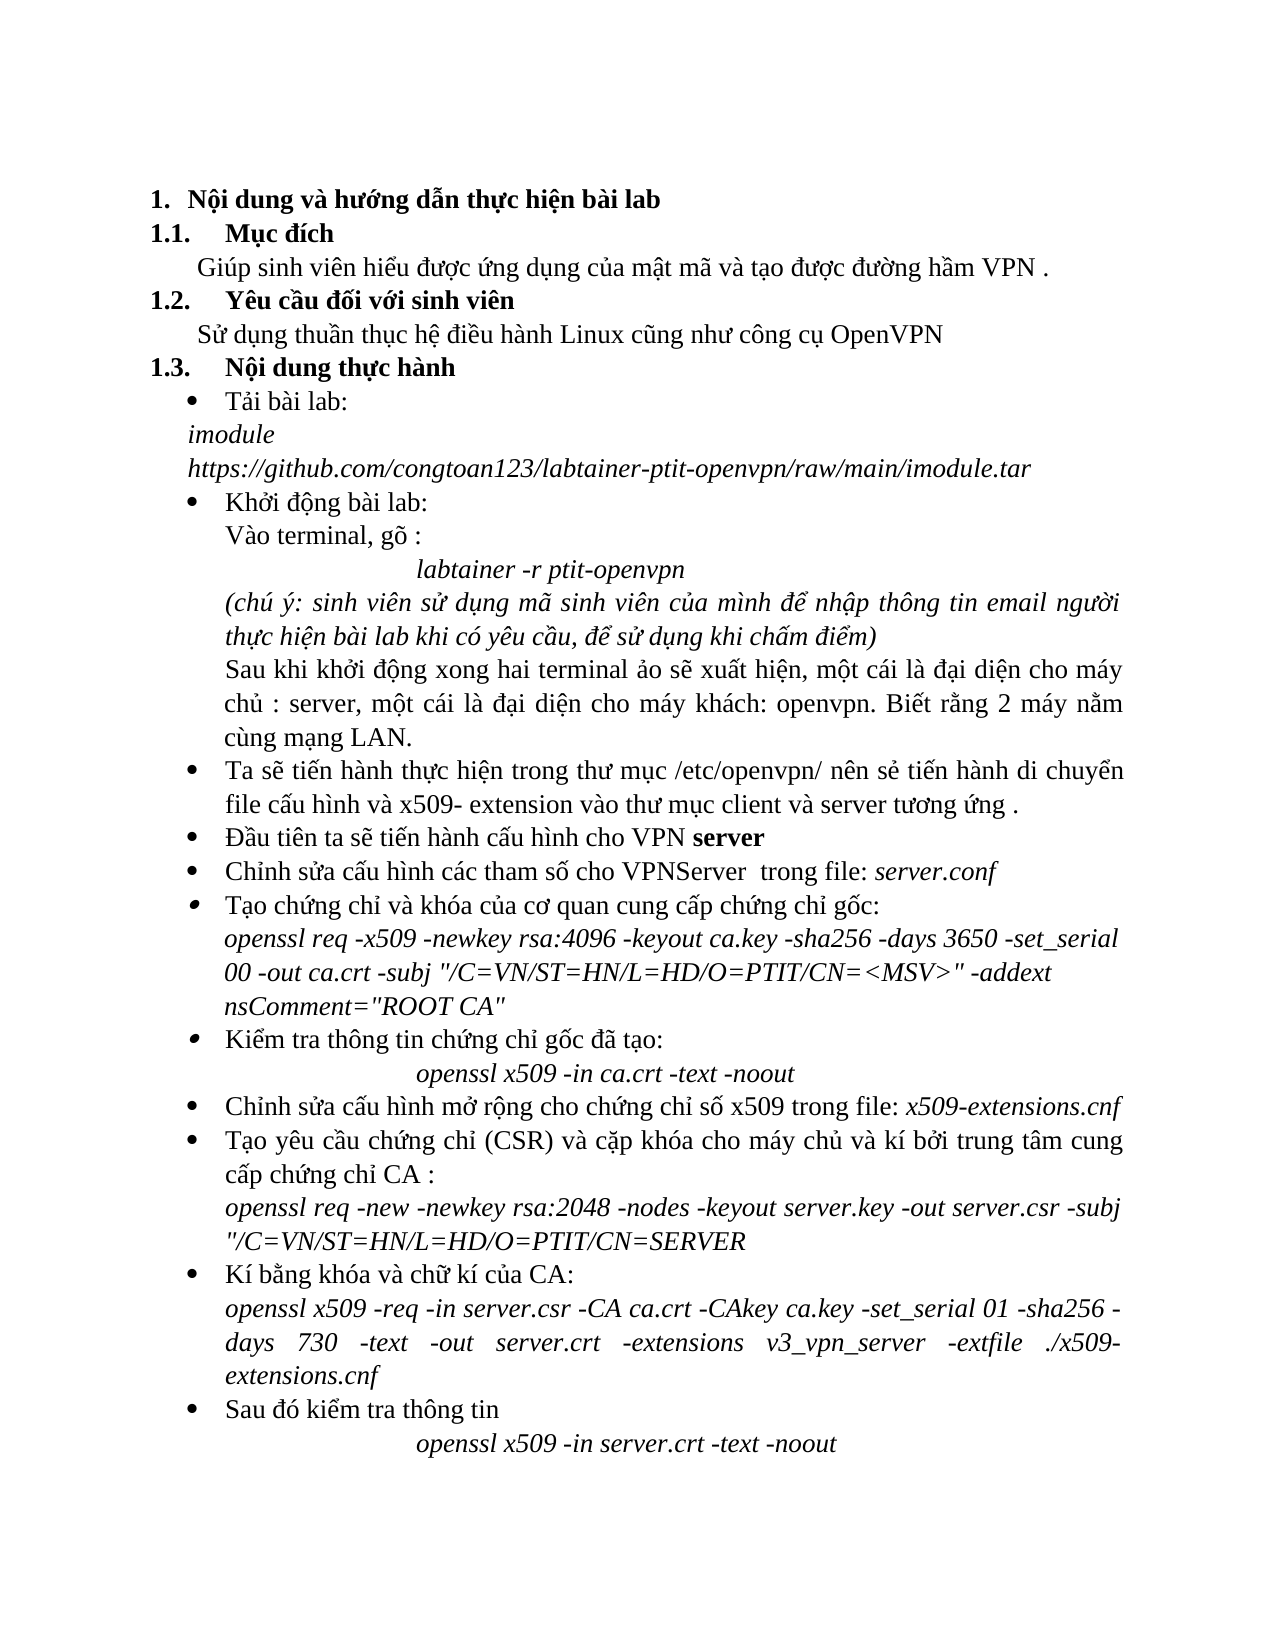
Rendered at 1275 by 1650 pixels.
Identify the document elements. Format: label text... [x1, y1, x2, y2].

list Vào terminal, gõ : [225, 519, 1125, 551]
list Ta sẽ tiến hành thực hiện trong thư mục /etc/openvpn/ nên sẻ tiến hành di chuyển file cấu hình và x509- extension vào thư mục client và server tương ứng . [187, 754, 1125, 819]
list Yêu cầu đối với sinh viên [150, 284, 1125, 315]
list Đầu tiên ta sẽ tiến hành cấu hình cho VPN server [187, 821, 1125, 853]
list Tạo chứng chỉ và khóa của cơ quan cung cấp chứng chỉ gốc: [187, 889, 1125, 920]
list openssl req -new -newkey rsa:2048 -nodes -keyout server.key -out server.csr -subj "/C=VN/ST=HN/L=HD/O=PTIT/CN=SERVER [225, 1191, 1125, 1256]
list Mục đích [150, 217, 1125, 248]
list Kiểm tra thông tin chứng chỉ gốc đã tạo: [187, 1023, 1125, 1054]
list Chỉnh sửa cấu hình mở rộng cho chứng chỉ số x509 trong file: x509-extensions.cnf [187, 1091, 1125, 1122]
list Tạo yêu cầu chứng chỉ (CSR) và cặp khóa cho máy chủ và kí bởi trung tâm cung cấp chứng chỉ CA : [187, 1124, 1125, 1189]
list Giúp sinh viên hiểu được ứng dụng của mật mã và tạo được đường hầm VPN . [197, 251, 1125, 282]
list Kí bằng khóa và chữ kí của CA: [187, 1258, 1125, 1290]
list openssl x509 -in ca.crt -text -noout [375, 1057, 1125, 1088]
text openssl req -x509 -newkey rsa:4096 -keyout ca.key -sha256 -days 3650 -set_serial 00 -out ca.crt -subj "/C=VN/ST=HN/L=HD/O=PTIT/CN=<MSV>" -addext nsComment="ROOT CA" [224, 923, 1125, 1021]
list labtainer -r ptit-openvpn [225, 553, 1125, 584]
list openssl x509 -in server.crt -text -noout [416, 1427, 1125, 1458]
list Nội dung thực hành [150, 351, 1125, 382]
list openssl x509 -req -in server.csr -CA ca.crt -CAkey ca.key -set_serial 01 -sha256 -days 730 -text -out server.crt -extensions v3_vpn_server -extfile ./x509-extensions.cnf [225, 1292, 1125, 1391]
list Sử dụng thuần thục hệ điều hành Linux cũng như công cụ OpenVPN [197, 318, 1125, 349]
list (chú ý: sinh viên sử dụng mã sinh viên của mình để nhập thông tin email người thực hiện bài lab khi có yêu cầu, để sử dụng khi chấm điểm) [225, 586, 1125, 651]
text imodule https://github.com/congtoan123/labtainer-ptit-openvpn/raw/main/imodule.tar [187, 418, 1125, 483]
list Tải bài lab: [187, 385, 1125, 416]
list Sau đó kiểm tra thông tin [187, 1393, 1125, 1424]
list Chỉnh sửa cấu hình các tham số cho VPNServer trong file: server.conf [187, 855, 1125, 886]
list Khởi động bài lab: [187, 486, 1125, 517]
text Sau khi khởi động xong hai terminal ảo sẽ xuất hiện, một cái là đại diện cho máy chủ : server, một cái là đại diện cho máy khách: openvpn. Biết rằng 2 máy nằm cùng mạng LAN. [224, 653, 1125, 752]
list Nội dung và hướng dẫn thực hiện bài lab [150, 183, 1125, 215]
